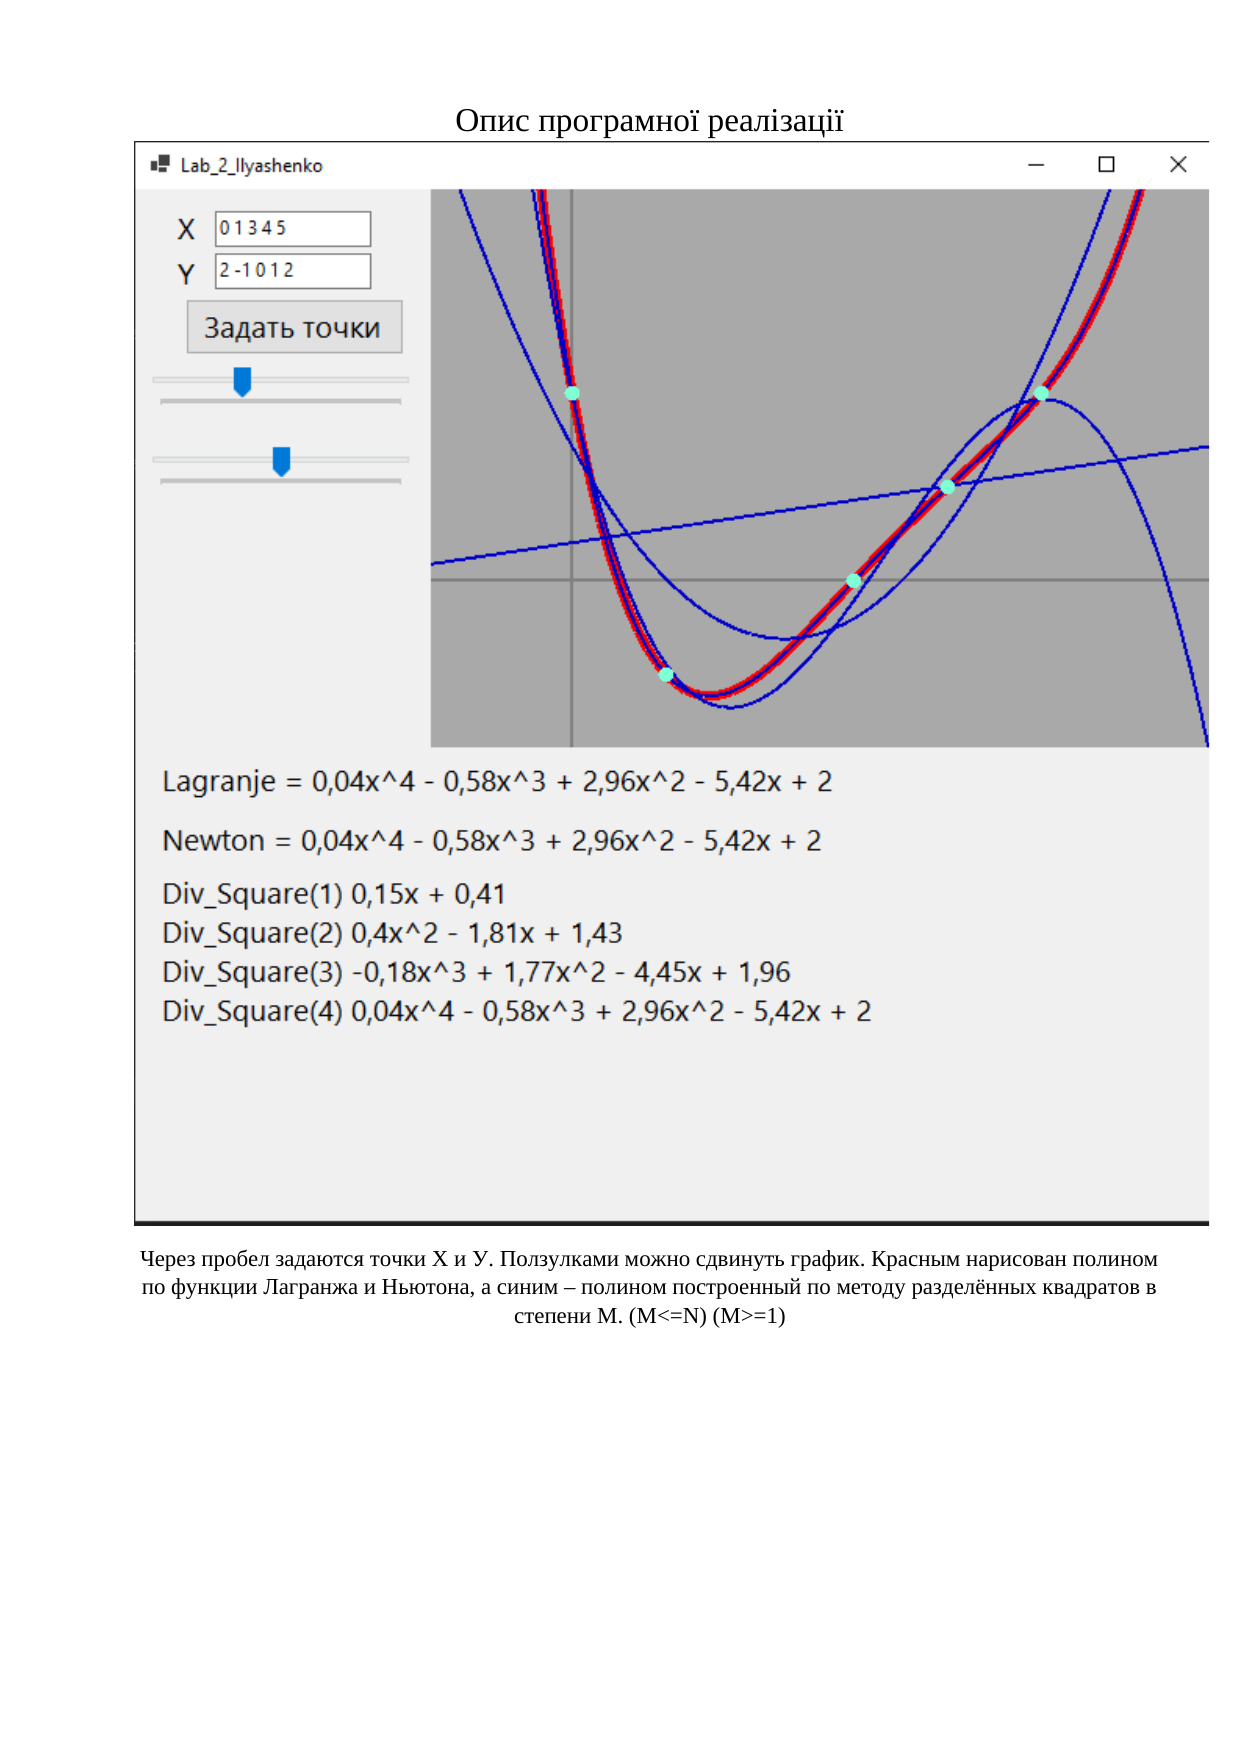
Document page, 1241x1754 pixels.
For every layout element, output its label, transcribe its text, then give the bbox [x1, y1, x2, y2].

subtitle Опис програмної реалізації [134, 100, 1165, 138]
text Через пробел задаются точки Х и У. Ползулками можно сдвинуть график. Красным нарисован полином по функции Лагранжа и Ньютона, а синим – полином построенный по методу разделённых квадратов в степени M. (M<=N) (M>=1) [134, 1245, 1165, 1328]
picture [134, 141, 1210, 1226]
